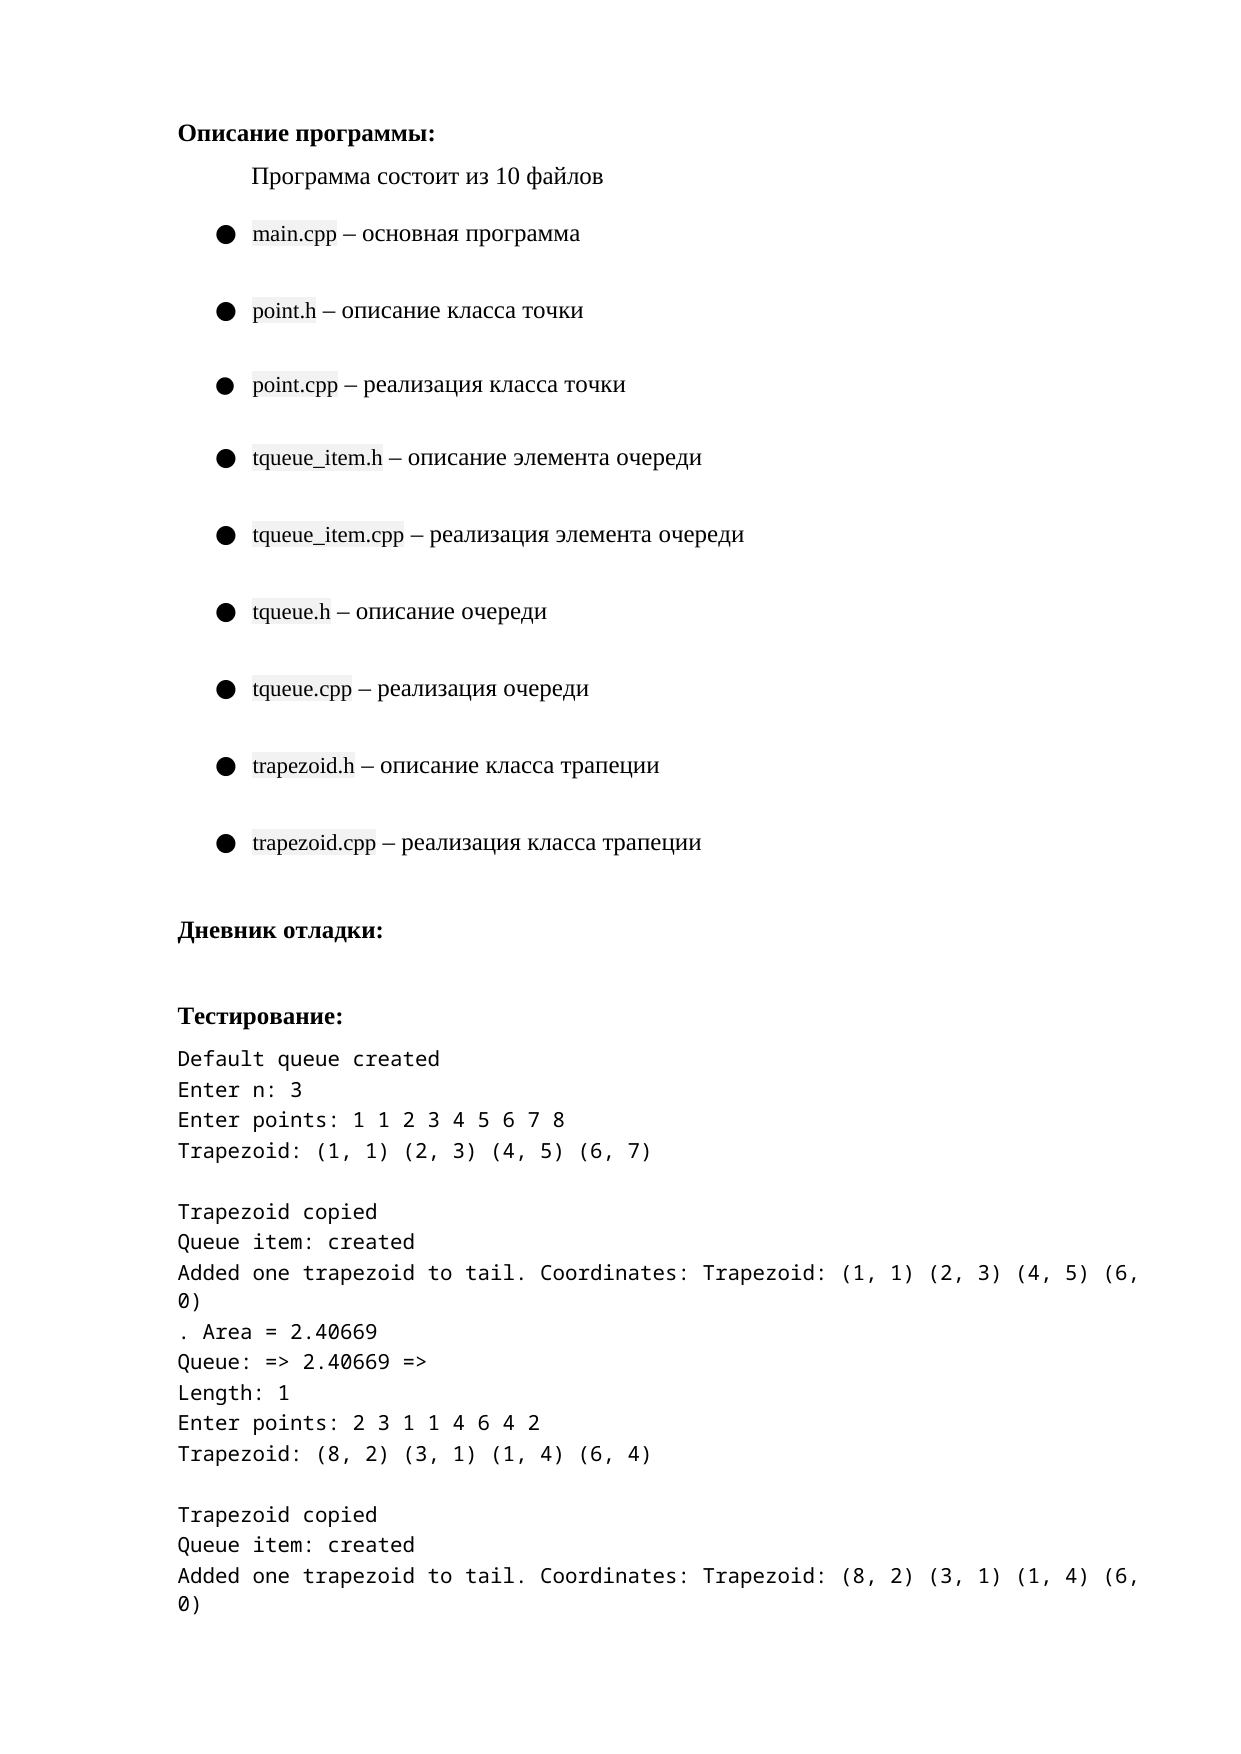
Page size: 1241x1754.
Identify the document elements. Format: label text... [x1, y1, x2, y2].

list tqueue.h – описание очереди [215, 582, 1152, 633]
text Enter points: 2 3 1 1 4 6 4 2 [177, 1408, 1152, 1437]
list trapezoid.cpp – реализация класса трапеции [215, 813, 1152, 864]
text Queue item: created [177, 1227, 1152, 1256]
text Программа состоит из 10 файлов [177, 161, 1152, 190]
list point.cpp – реализация класса точки [215, 358, 1152, 405]
list Дневник отладки: [177, 915, 1152, 943]
list tqueue_item.h – описание элемента очереди [215, 428, 1152, 480]
text Trapezoid: (8, 2) (3, 1) (1, 4) (6, 4) [177, 1439, 1152, 1467]
list main.cpp – основная программа [215, 204, 1152, 256]
text Trapezoid copied [177, 1500, 1152, 1528]
list point.h – описание класса точки [215, 281, 1152, 332]
list tqueue_item.cpp – реализация элемента очереди [215, 505, 1152, 557]
text Added one trapezoid to tail. Coordinates: Trapezoid: (1, 1) (2, 3) (4, 5) (6, 0) [177, 1258, 1152, 1315]
text Trapezoid: (1, 1) (2, 3) (4, 5) (6, 7) [177, 1136, 1152, 1164]
list trapezoid.h – описание класса трапеции [215, 736, 1152, 787]
list tqueue.cpp – реализация очереди [215, 659, 1152, 710]
text Default queue created [177, 1044, 1152, 1073]
text Length: 1 [177, 1378, 1152, 1406]
list Описание программы: [177, 118, 1152, 147]
text Enter points: 1 1 2 3 4 5 6 7 8 [177, 1105, 1152, 1134]
text Trapezoid copied [177, 1197, 1152, 1225]
text Queue: => 2.40669 => [177, 1347, 1152, 1376]
text Enter n: 3 [177, 1075, 1152, 1103]
text Added one trapezoid to tail. Coordinates: Trapezoid: (8, 2) (3, 1) (1, 4) (6, 0) [177, 1561, 1152, 1618]
list Тестирование: [177, 1001, 1152, 1030]
text . Area = 2.40669 [177, 1317, 1152, 1345]
text Queue item: created [177, 1530, 1152, 1559]
